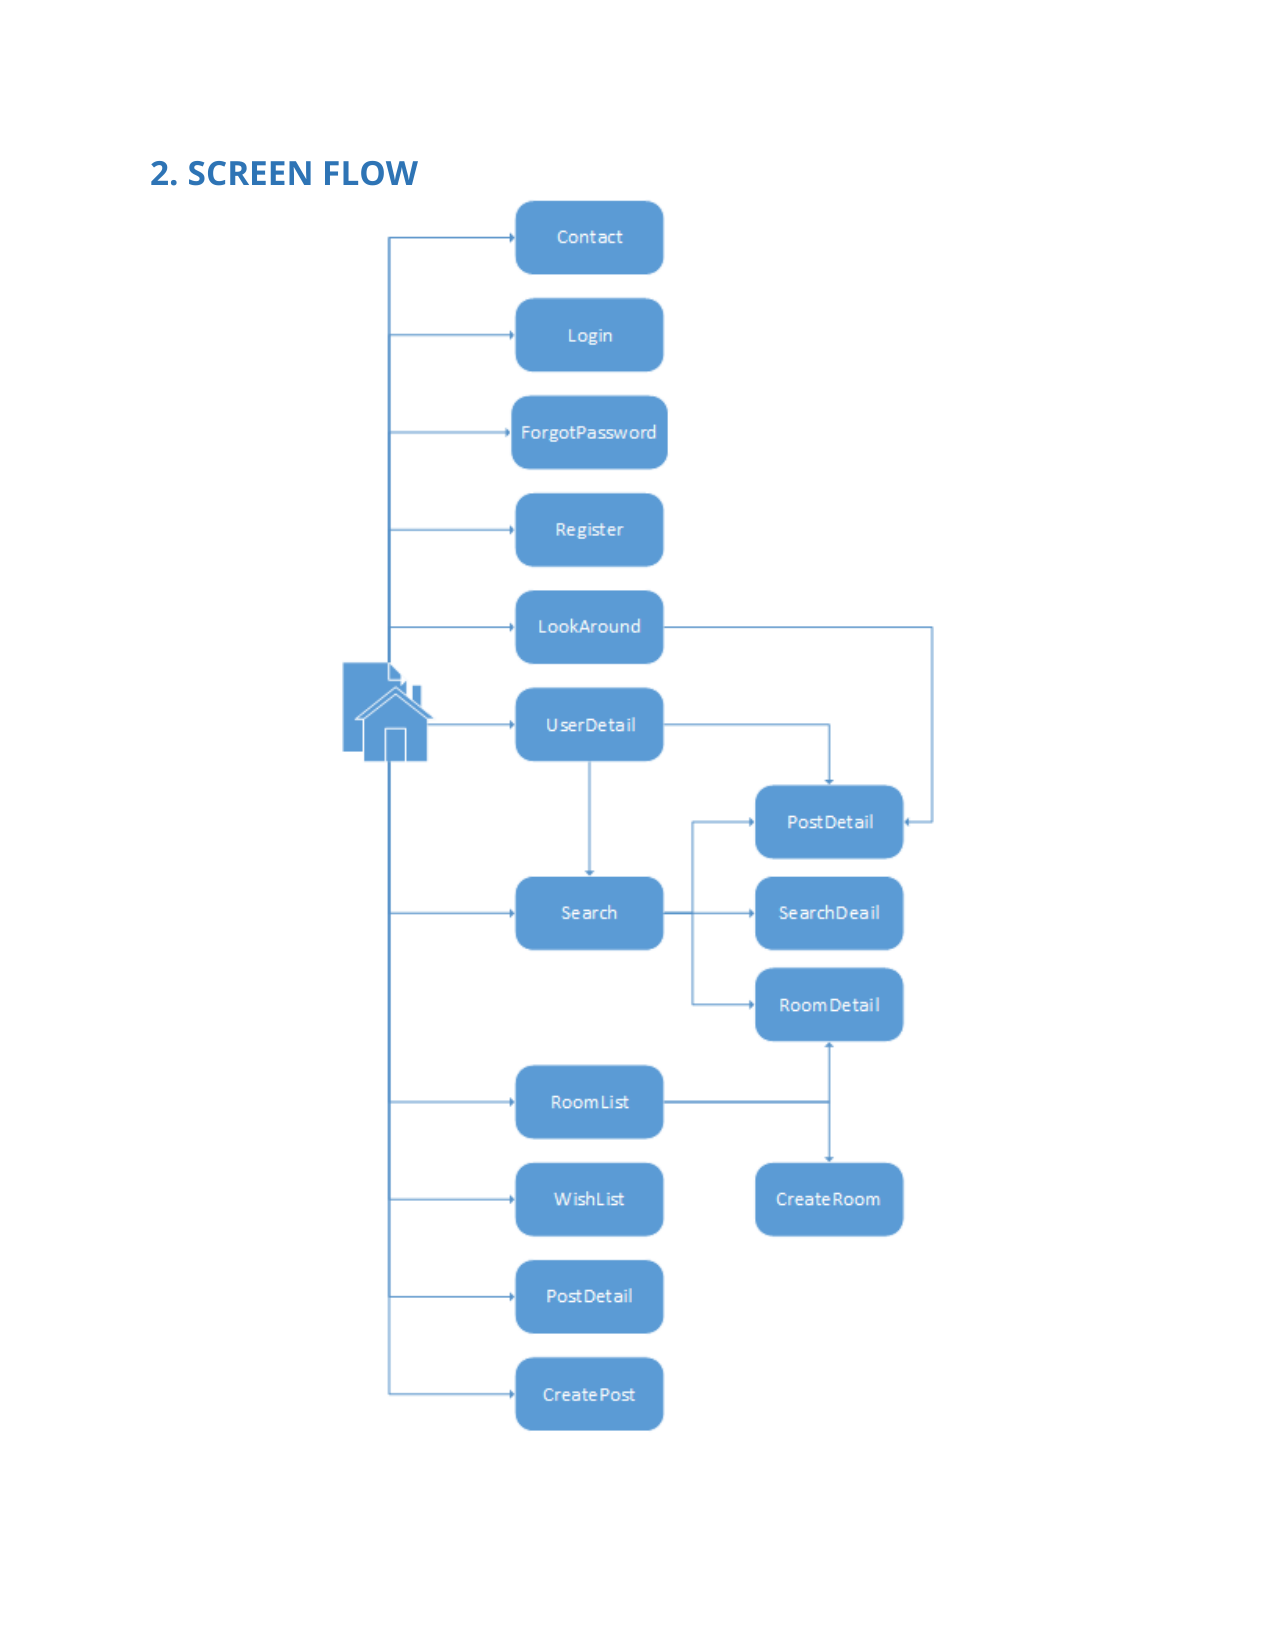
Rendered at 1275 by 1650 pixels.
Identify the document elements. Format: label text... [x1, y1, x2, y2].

subtitle SCREEN FLOW [150, 150, 1125, 195]
picture [341, 198, 934, 1434]
